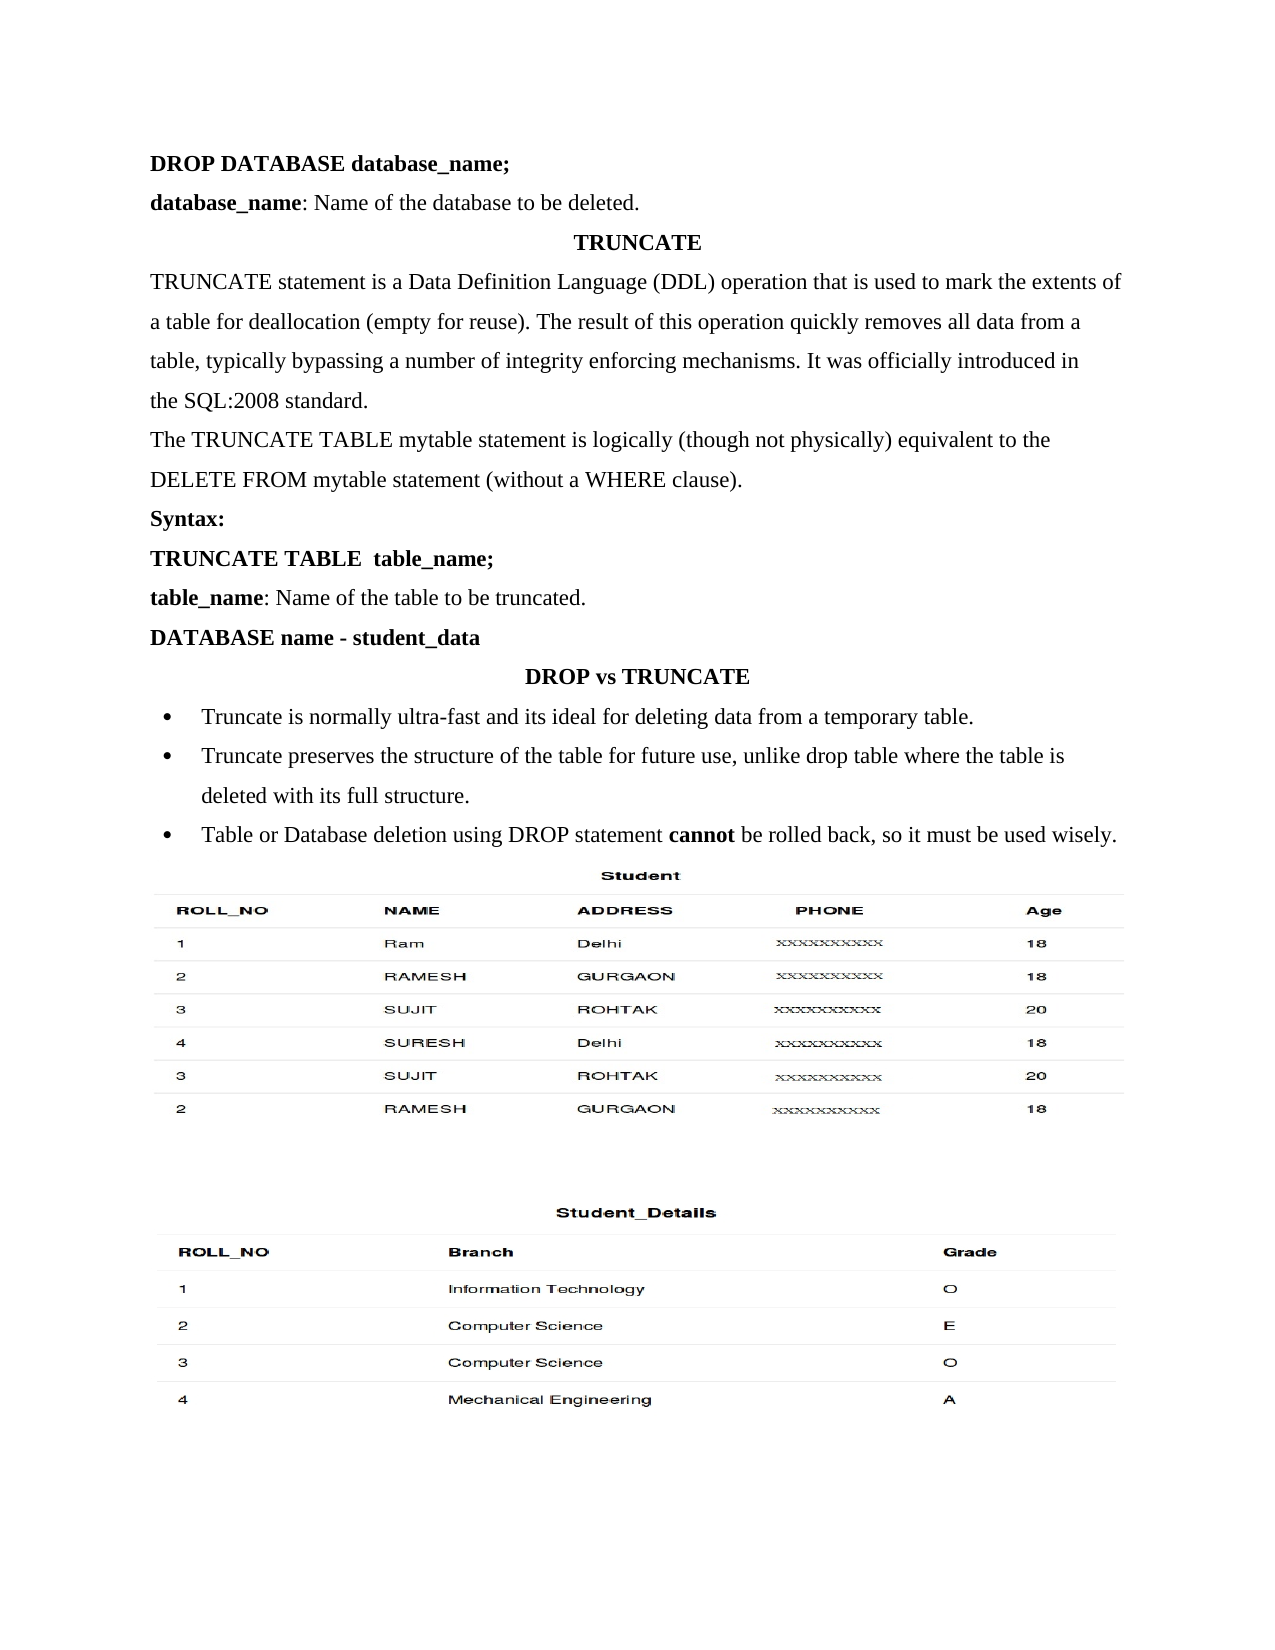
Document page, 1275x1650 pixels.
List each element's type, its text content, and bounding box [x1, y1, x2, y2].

list Truncate preserves the structure of the table for future use, unlike drop table where the table is deleted with its full structure. [163, 742, 1125, 808]
text TRUNCATE TABLE table_name; [150, 545, 1125, 571]
text TRUNCATE statement is a Data Definition Language (DDL) operation that is used to mark the extents of a table for deallocation (empty for reuse). The result of this operation quickly removes all data from a table, typically bypassing a number of integrity enforcing mechanisms. It was officially introduced in the SQL:2008 standard. The TRUNCATE TABLE mytable statement is logically (though not physically) equivalent to the DELETE FROM mytable statement (without a WHERE clause). Syntax: [150, 268, 1125, 532]
list Truncate is normally ultra-fast and its ideal for deleting data from a temporary table. [163, 703, 1125, 729]
picture [150, 1200, 1124, 1417]
list Table or Database deletion using DROP statement cannot be rolled back, so it must be used wisely. [163, 821, 1125, 847]
text table_name: Name of the table to be truncated. [150, 584, 1125, 611]
text TRUNCATE [150, 229, 1125, 255]
text DROP vs TRUNCATE [150, 663, 1125, 689]
text DROP DATABASE database_name; [150, 150, 1125, 176]
text DATABASE name - student_data [150, 624, 1125, 650]
text database_name: Name of the database to be deleted. [150, 189, 1125, 216]
picture [150, 860, 1125, 1124]
